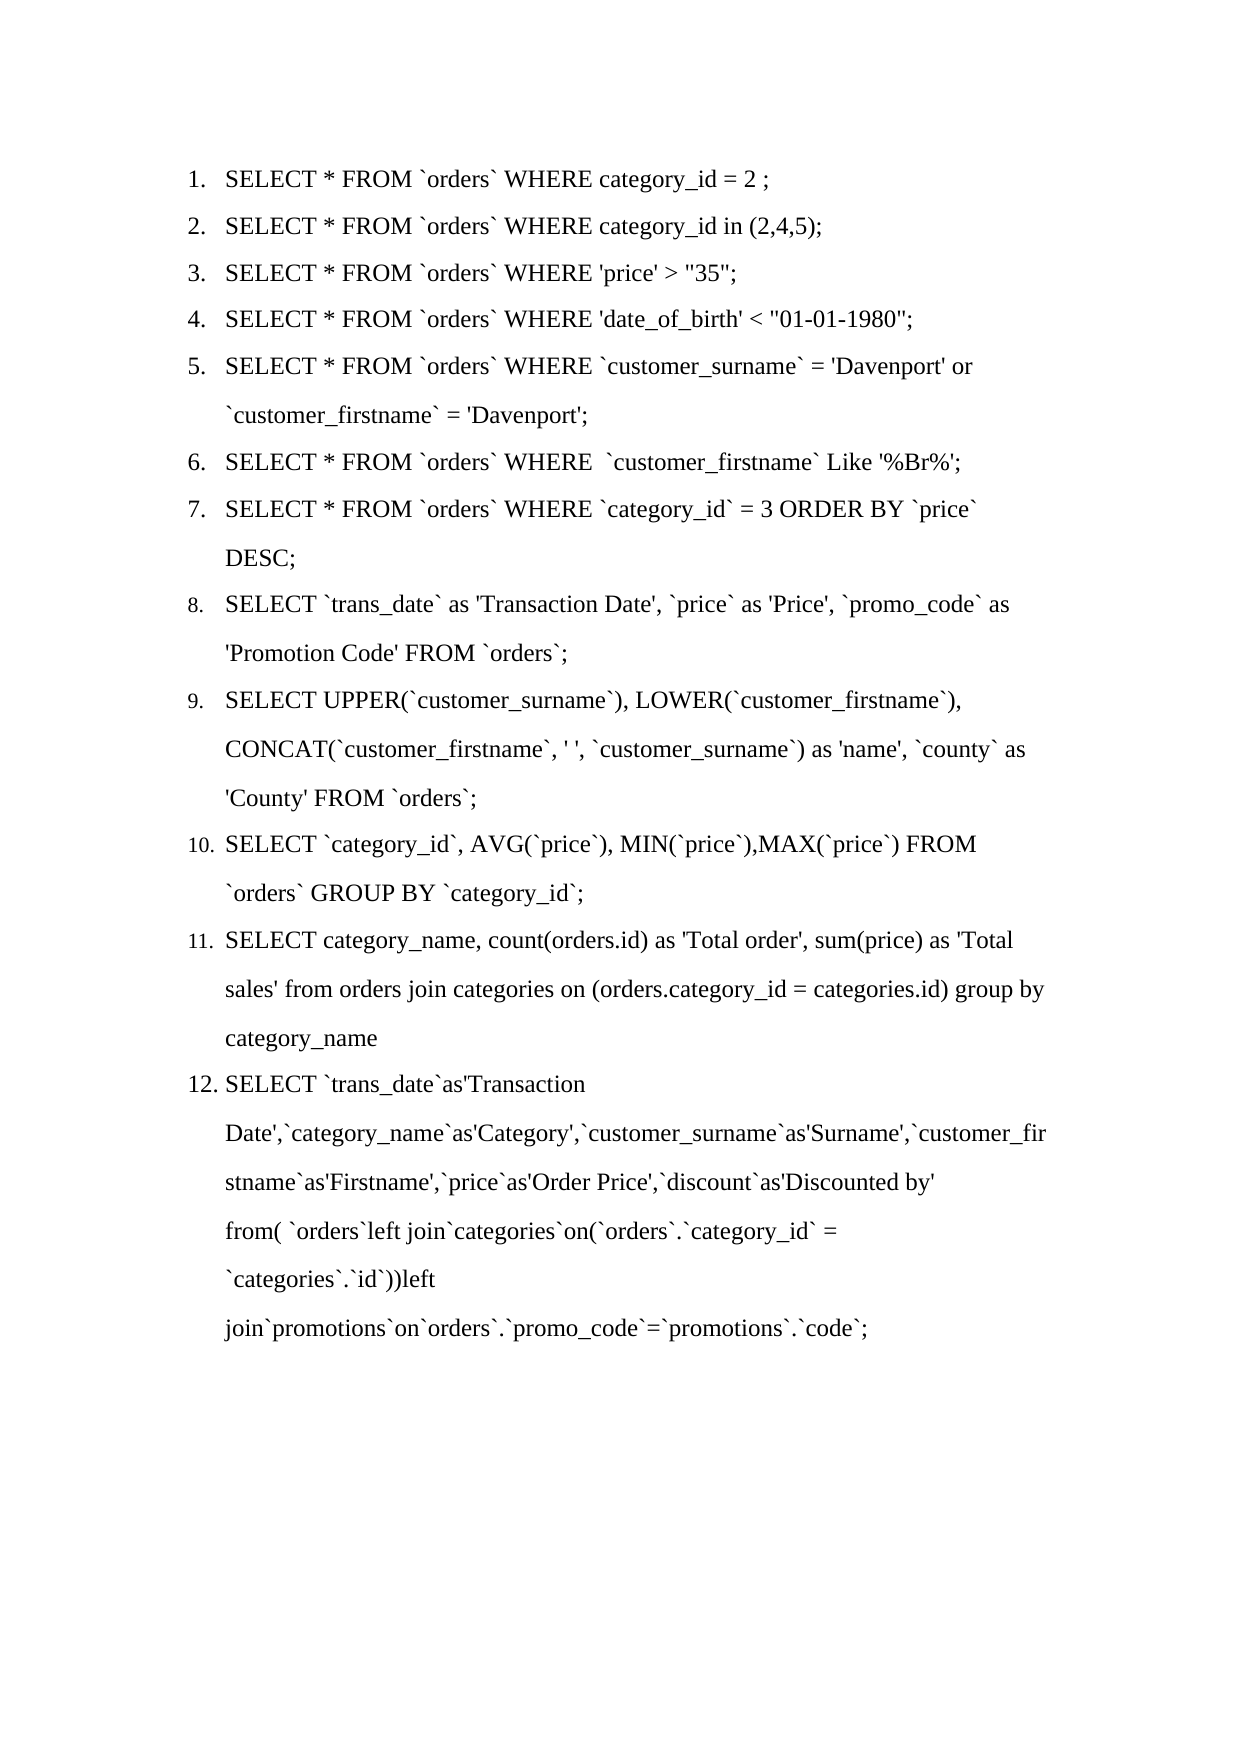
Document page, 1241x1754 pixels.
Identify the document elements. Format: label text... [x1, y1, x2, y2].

list SELECT * FROM `orders` WHERE `category_id` = 3 ORDER BY `price` DESC; [187, 492, 1053, 573]
list SELECT category_name, count(orders.id) as 'Total order', sum(price) as 'Total sales' from orders join categories on (orders.category_id = categories.id) group by category_name [187, 923, 1053, 1053]
list SELECT `trans_date` as 'Transaction Date', `price` as 'Price', `promo_code` as 'Promotion Code' FROM `orders`; [187, 588, 1053, 669]
list SELECT * FROM `orders` WHERE category_id in (2,4,5); [187, 209, 1053, 241]
list SELECT * FROM `orders` WHERE `customer_firstname` Like '%Br%'; [187, 445, 1053, 478]
list SELECT `category_id`, AVG(`price`), MIN(`price`),MAX(`price`) FROM `orders` GROUP BY `category_id`; [187, 828, 1053, 909]
list SELECT * FROM `orders` WHERE 'date_of_birth' < "01-01-1980"; [187, 303, 1053, 335]
list SELECT * FROM `orders` WHERE `customer_surname` = 'Davenport' or `customer_firstname` = 'Davenport'; [187, 349, 1053, 431]
list SELECT * FROM `orders` WHERE 'price' > "35"; [187, 256, 1053, 288]
list SELECT UPPER(`customer_surname`), LOWER(`customer_firstname`), CONCAT(`customer_firstname`, ' ', `customer_surname`) as 'name', `county` as 'County' FROM `orders`; [187, 683, 1053, 813]
list SELECT * FROM `orders` WHERE category_id = 2 ; [187, 162, 1053, 194]
list SELECT `trans_date`as'Transaction Date',`category_name`as'Category',`customer_surname`as'Surname',`customer_firstname`as'Firstname',`price`as'Order Price',`discount`as'Discounted by' from( `orders`left join`categories`on(`orders`.`category_id` = `categories`.`id`))left join`promotions`on`orders`.`promo_code`=`promotions`.`code`; [187, 1068, 1053, 1344]
